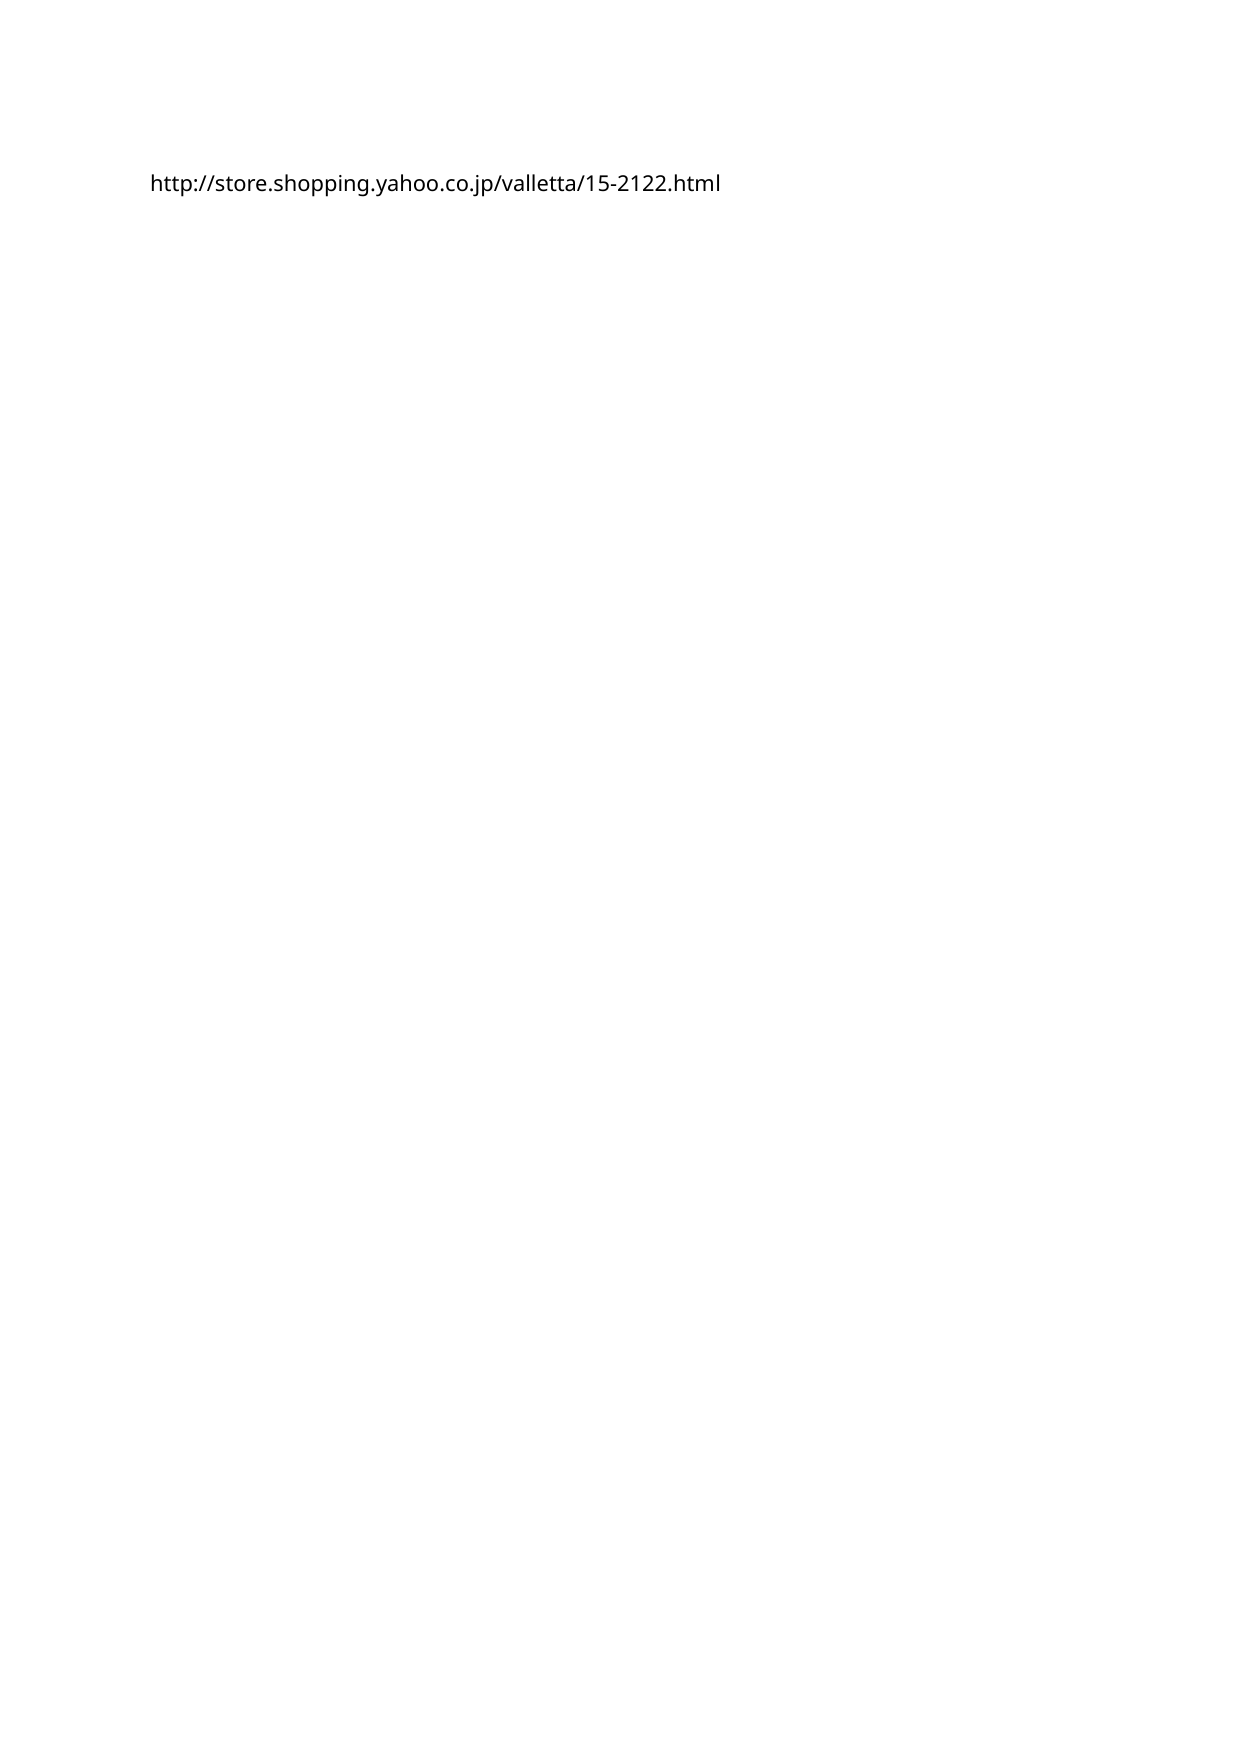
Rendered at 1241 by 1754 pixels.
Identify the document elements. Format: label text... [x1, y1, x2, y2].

text http://store.shopping.yahoo.co.jp/valletta/15-2122.html [150, 164, 1090, 202]
